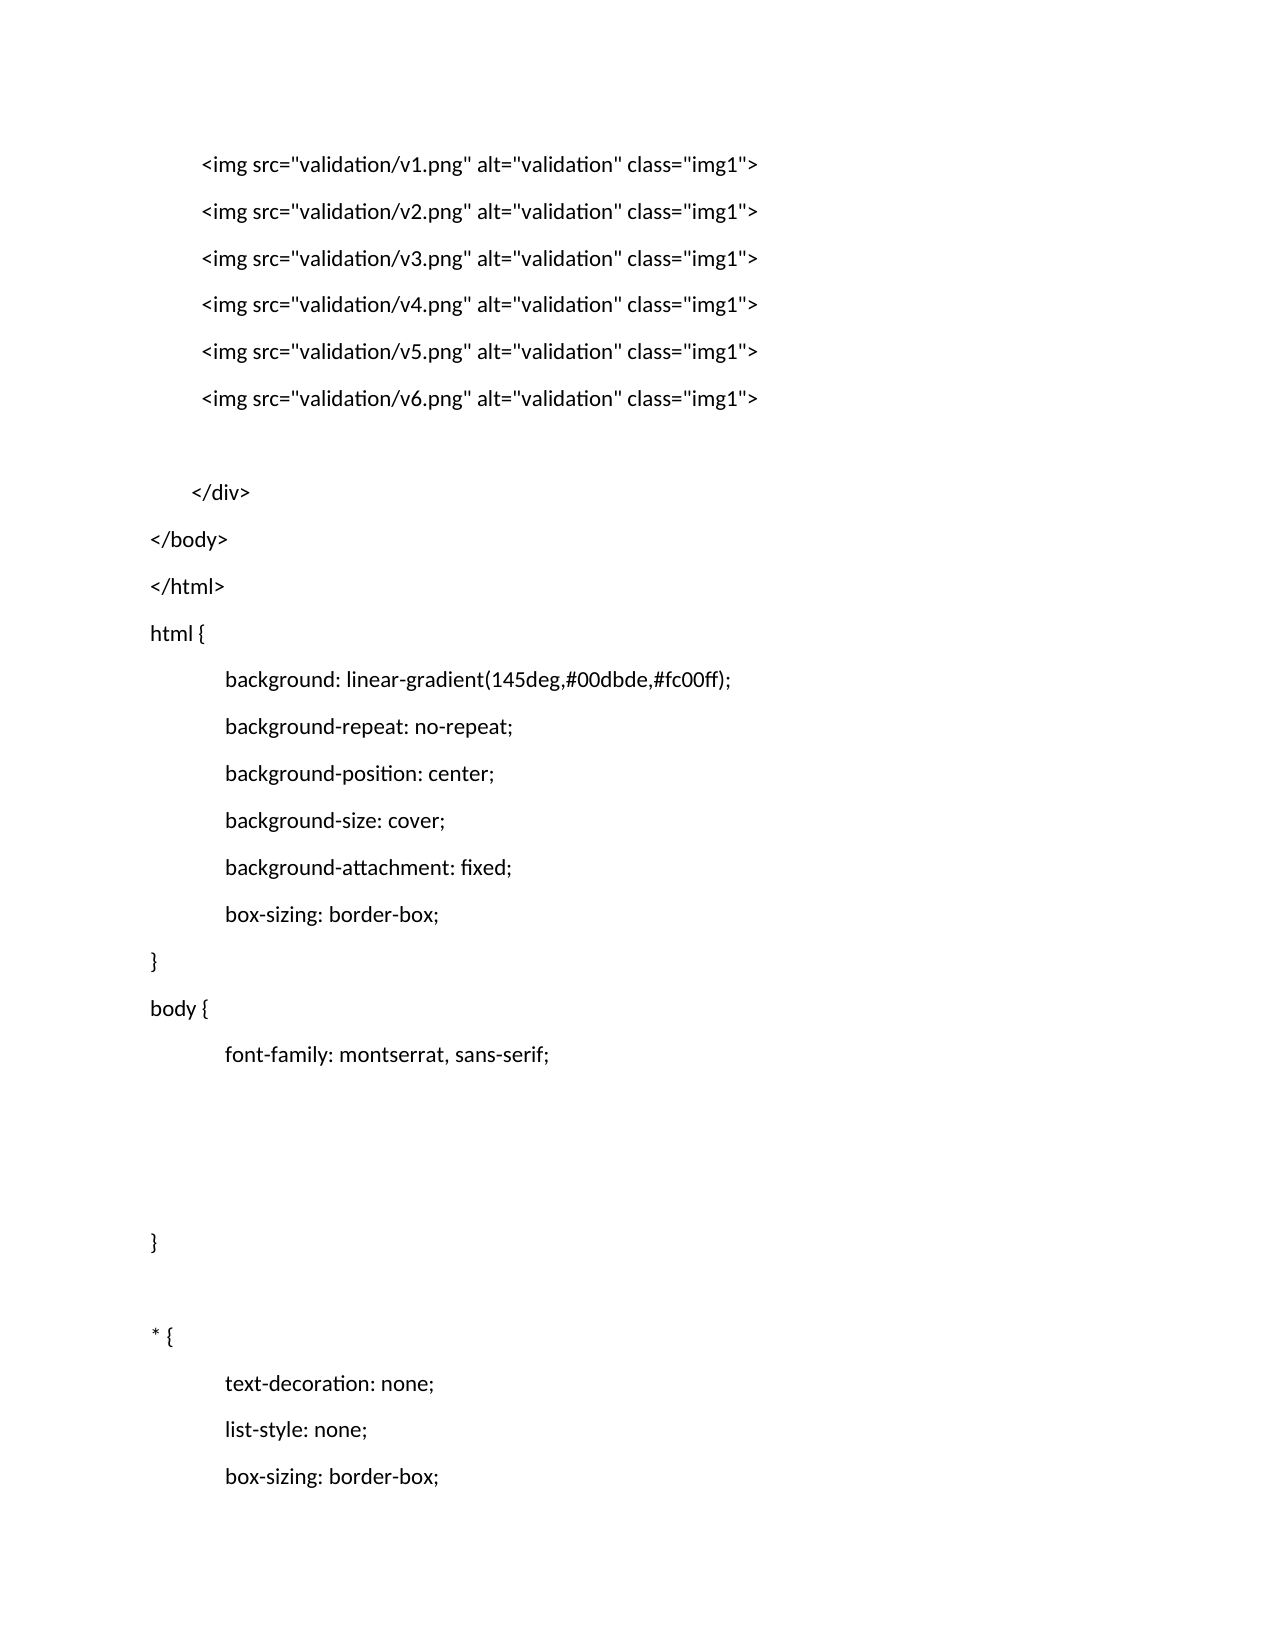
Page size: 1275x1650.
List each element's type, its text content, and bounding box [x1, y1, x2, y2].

text html { [150, 619, 1125, 647]
text } [150, 947, 1125, 975]
text </html> [150, 572, 1125, 600]
text <img src="validation/v2.png" alt="validation" class="img1"> [150, 197, 1125, 225]
text <img src="validation/v1.png" alt="validation" class="img1"> [150, 150, 1125, 178]
text <img src="validation/v4.png" alt="validation" class="img1"> [150, 291, 1125, 319]
text <img src="validation/v6.png" alt="validation" class="img1"> [150, 384, 1125, 412]
text list-style: none; [150, 1416, 1125, 1444]
text background-position: center; [150, 759, 1125, 787]
text box-sizing: border-box; [150, 1462, 1125, 1491]
text <img src="validation/v5.png" alt="validation" class="img1"> [150, 337, 1125, 366]
text <img src="validation/v3.png" alt="validation" class="img1"> [150, 244, 1125, 272]
text font-family: montserrat, sans-serif; [150, 1041, 1125, 1069]
text background-attachment: fixed; [150, 853, 1125, 881]
text * { [150, 1322, 1125, 1350]
text background-repeat: no-repeat; [150, 712, 1125, 741]
text background: linear-gradient(145deg,#00dbde,#fc00ff); [150, 666, 1125, 694]
text background-size: cover; [150, 806, 1125, 834]
text </div> [150, 478, 1125, 506]
text body { [150, 994, 1125, 1022]
text </body> [150, 525, 1125, 553]
text } [150, 1228, 1125, 1256]
text text-decoration: none; [150, 1369, 1125, 1397]
text box-sizing: border-box; [150, 900, 1125, 928]
